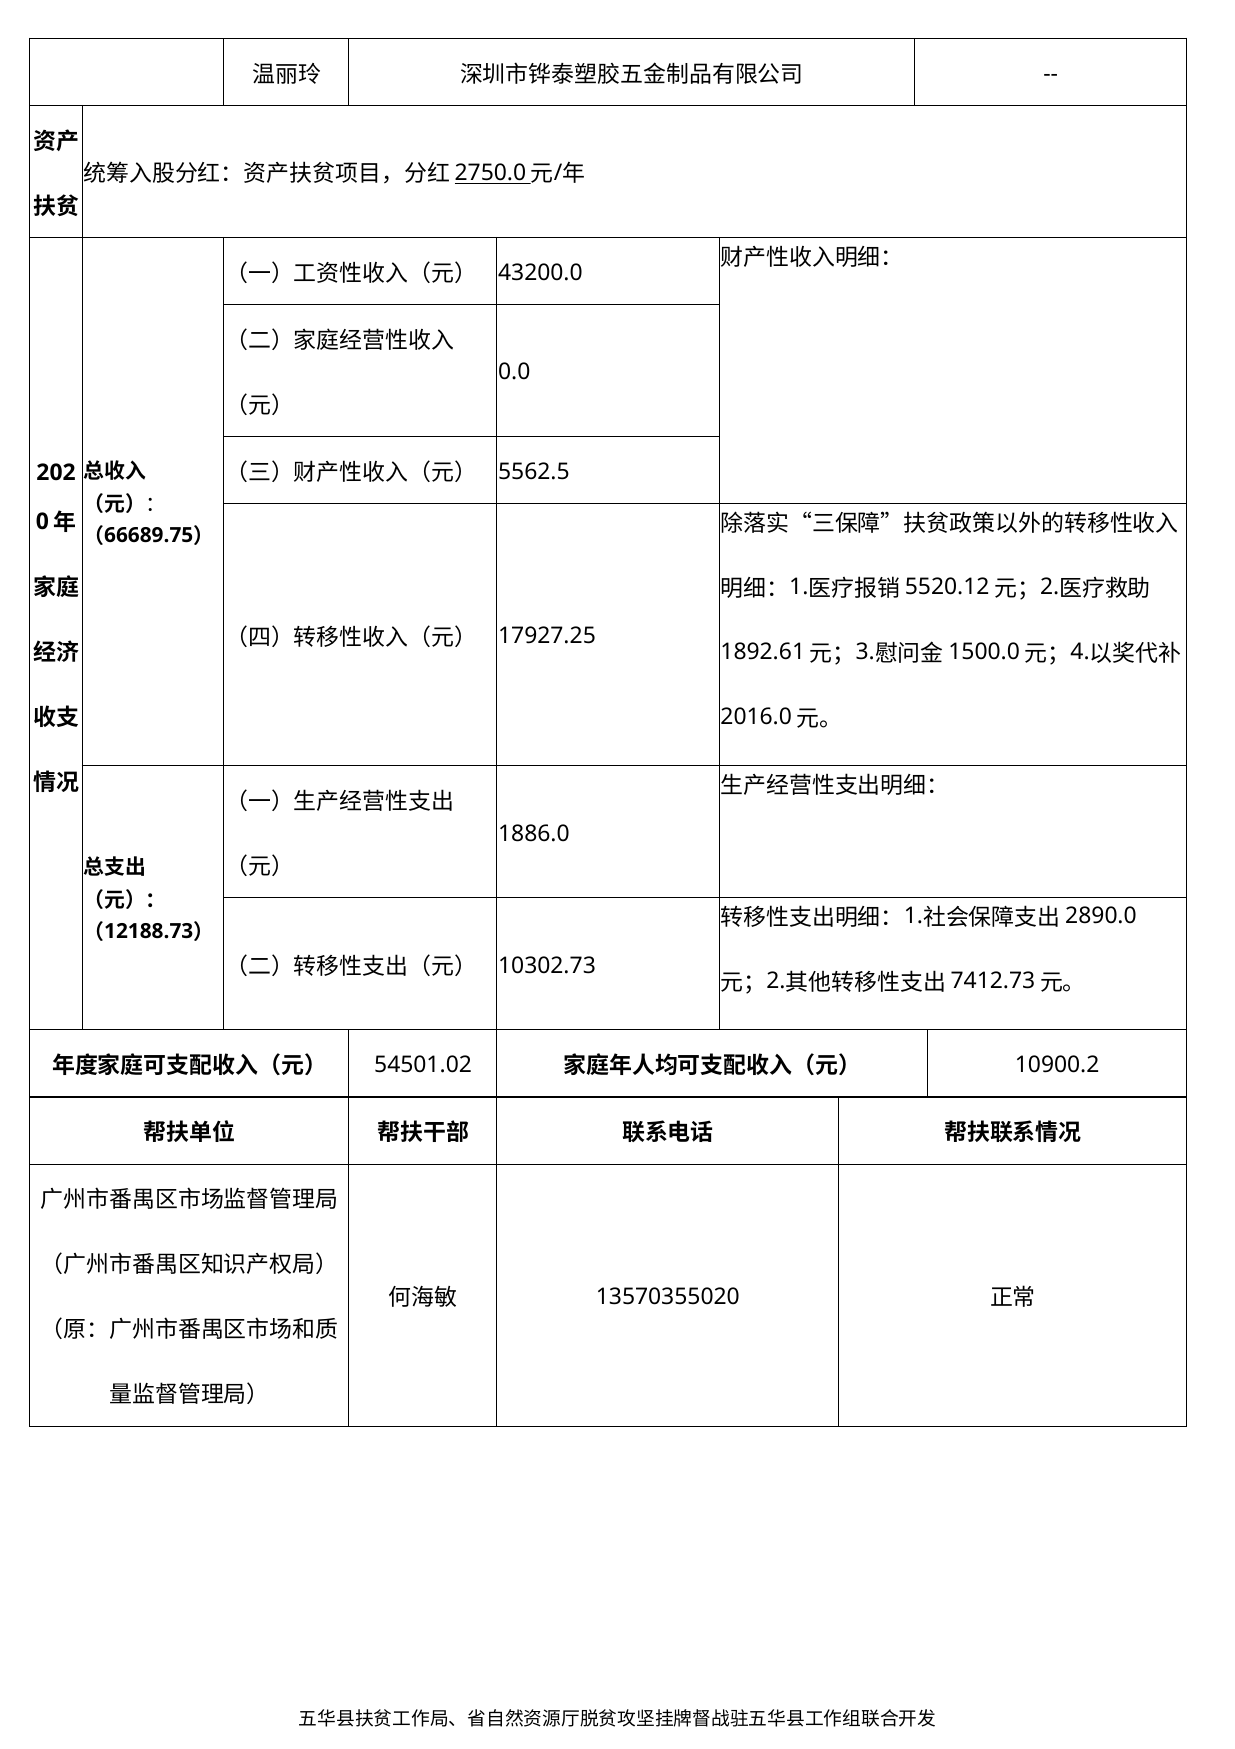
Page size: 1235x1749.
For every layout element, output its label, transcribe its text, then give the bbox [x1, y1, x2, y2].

table_cell 正常 [839, 1165, 1186, 1426]
table_cell 资产扶贫 [30, 106, 82, 237]
table_cell 0.0 [497, 305, 719, 436]
table_cell （一）工资性收入（元） [224, 238, 496, 304]
table_cell 除落实“三保障”扶贫政策以外的转移性收入明细：1.医疗报销5520.12元；2.医疗救助1892.61元；3.慰问金1500.0元；4.以奖代补2016.0元。 [720, 504, 1186, 765]
table_cell 10900.2 [928, 1030, 1186, 1096]
table_cell 2020年家庭经济收支情况 [30, 238, 82, 1029]
table_cell 家庭年人均可支配收入（元） [497, 1030, 927, 1096]
table_cell 54501.02 [349, 1030, 496, 1096]
table_cell 年度家庭可支配收入（元） [30, 1030, 348, 1096]
table_cell 13570355020 [497, 1165, 838, 1426]
table_cell （三）财产性收入（元） [224, 437, 496, 503]
table_cell 统筹入股分红：资产扶贫项目，分红2750.0元/年 [83, 106, 1186, 237]
table_cell 生产经营性支出明细： [720, 766, 1186, 897]
table_cell 帮扶联系情况 [839, 1098, 1186, 1163]
table_cell 17927.25 [497, 504, 719, 765]
table_cell 转移性支出明细：1.社会保障支出2890.0元；2.其他转移性支出7412.73元。 [720, 898, 1186, 1029]
table_cell 帮扶单位 [30, 1098, 348, 1163]
table_cell （二）转移性支出（元） [224, 898, 496, 1029]
table_cell 联系电话 [497, 1098, 838, 1163]
table_cell （四）转移性收入（元） [224, 504, 496, 765]
table_cell 1886.0 [497, 766, 719, 897]
table_cell （一）生产经营性支出（元） [224, 766, 496, 897]
table_cell 总收入（元）： （66689.75） [83, 238, 223, 765]
table_cell -- [915, 39, 1186, 105]
table_cell 何海敏 [349, 1165, 496, 1426]
table_cell 深圳市铧泰塑胶五金制品有限公司 [349, 39, 914, 105]
table_cell 帮扶干部 [349, 1098, 496, 1163]
table_cell 广州市番禺区市场监督管理局（广州市番禺区知识产权局）（原：广州市番禺区市场和质量监督管理局） [30, 1165, 348, 1426]
table_cell 总支出（元）： （12188.73） [83, 766, 223, 1029]
table_cell 5562.5 [497, 437, 719, 503]
table_cell 43200.0 [497, 238, 719, 304]
table_cell 财产性收入明细： [720, 238, 1186, 503]
table_cell 10302.73 [497, 898, 719, 1029]
table_cell 温丽玲 [224, 39, 348, 105]
table_cell （二）家庭经营性收入（元） [224, 305, 496, 436]
